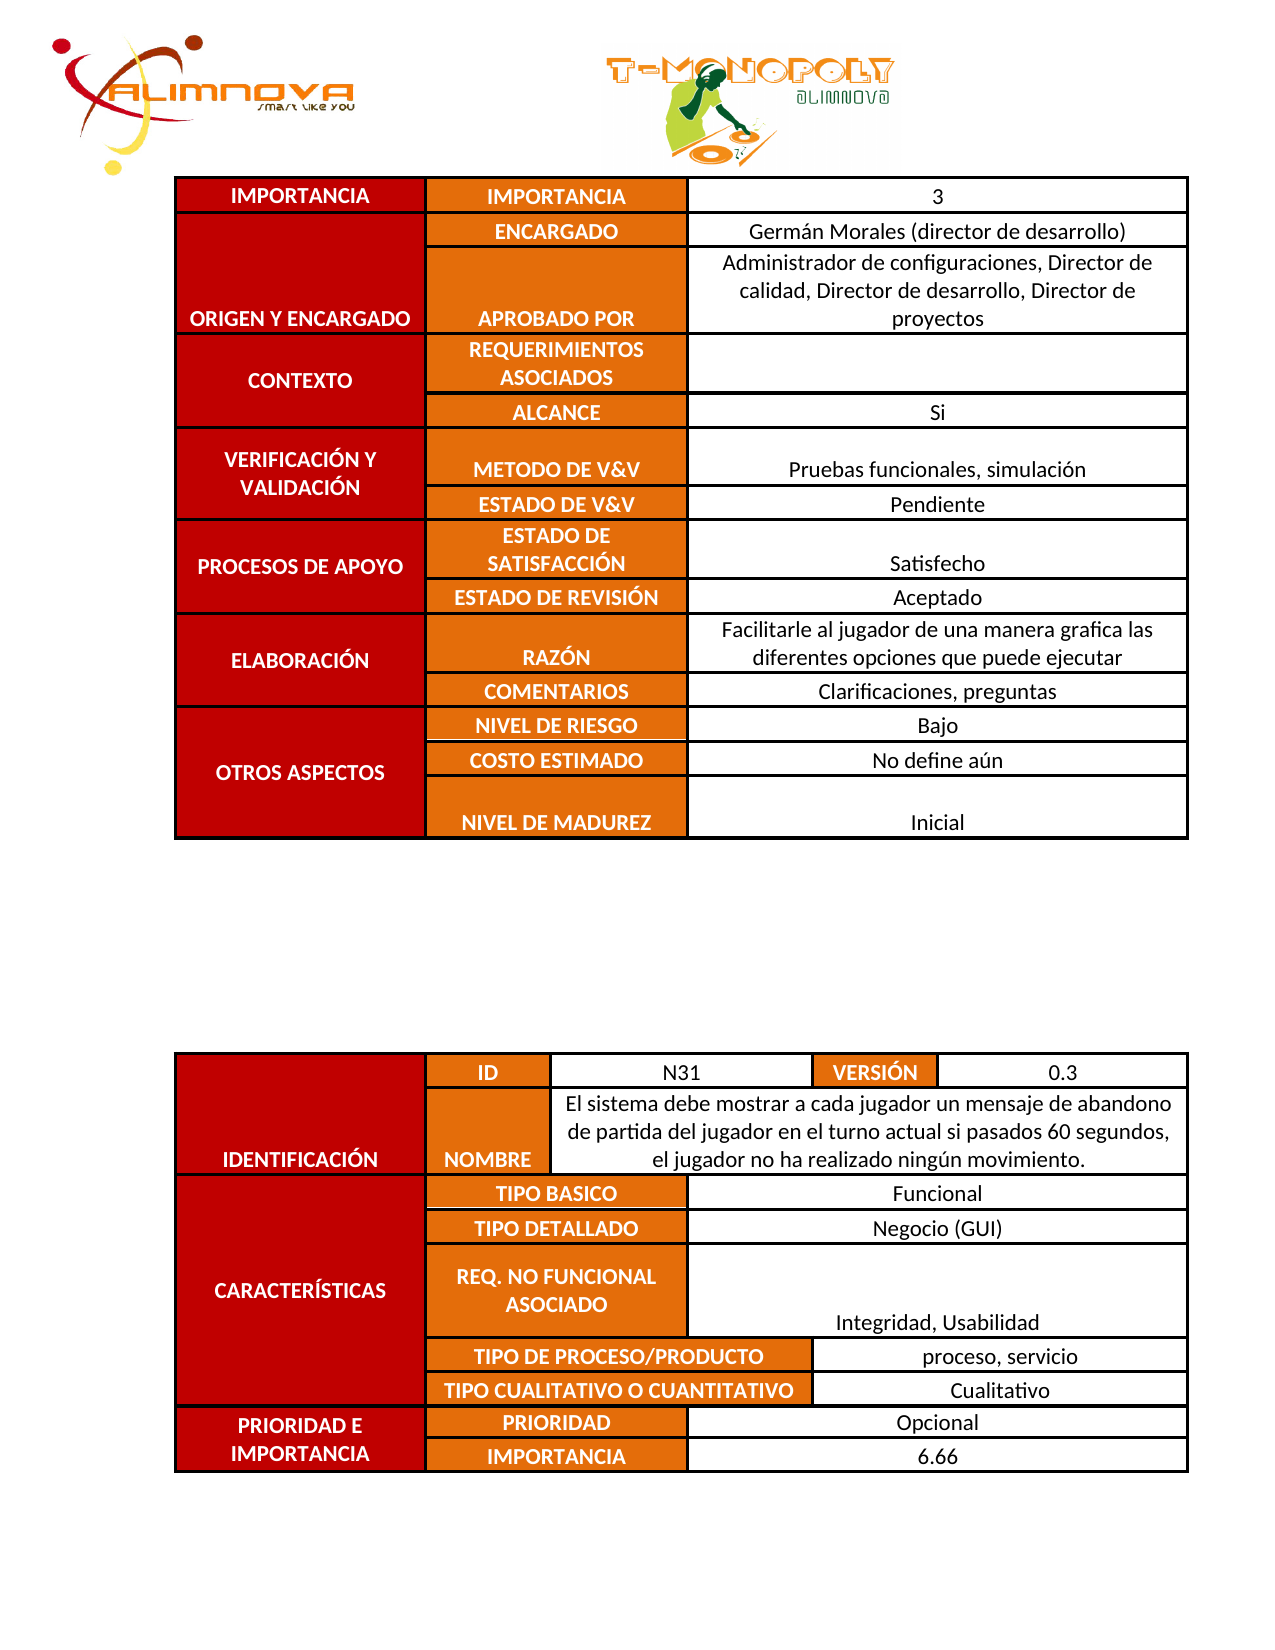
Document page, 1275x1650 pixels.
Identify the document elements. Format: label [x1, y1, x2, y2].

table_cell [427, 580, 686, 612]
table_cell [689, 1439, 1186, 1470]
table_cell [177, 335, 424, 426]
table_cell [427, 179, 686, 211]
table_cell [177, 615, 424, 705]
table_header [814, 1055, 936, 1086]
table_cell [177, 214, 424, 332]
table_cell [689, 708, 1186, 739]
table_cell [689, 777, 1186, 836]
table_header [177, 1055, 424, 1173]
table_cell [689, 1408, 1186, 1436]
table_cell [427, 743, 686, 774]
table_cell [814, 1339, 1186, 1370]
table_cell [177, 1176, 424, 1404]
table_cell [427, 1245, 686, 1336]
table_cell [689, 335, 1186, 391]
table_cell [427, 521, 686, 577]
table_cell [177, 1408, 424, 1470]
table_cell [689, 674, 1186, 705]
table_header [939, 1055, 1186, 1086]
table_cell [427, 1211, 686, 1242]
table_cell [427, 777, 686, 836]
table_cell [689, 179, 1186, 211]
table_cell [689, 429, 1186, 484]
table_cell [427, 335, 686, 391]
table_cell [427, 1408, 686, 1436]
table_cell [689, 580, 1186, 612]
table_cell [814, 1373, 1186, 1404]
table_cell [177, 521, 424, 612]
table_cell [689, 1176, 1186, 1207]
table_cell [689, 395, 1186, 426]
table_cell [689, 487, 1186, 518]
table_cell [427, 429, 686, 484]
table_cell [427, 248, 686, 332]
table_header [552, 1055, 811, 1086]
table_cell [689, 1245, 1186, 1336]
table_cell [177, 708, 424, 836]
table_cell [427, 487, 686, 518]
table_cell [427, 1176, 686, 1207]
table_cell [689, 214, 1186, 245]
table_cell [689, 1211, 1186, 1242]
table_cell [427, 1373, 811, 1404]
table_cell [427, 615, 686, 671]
picture [48, 33, 356, 177]
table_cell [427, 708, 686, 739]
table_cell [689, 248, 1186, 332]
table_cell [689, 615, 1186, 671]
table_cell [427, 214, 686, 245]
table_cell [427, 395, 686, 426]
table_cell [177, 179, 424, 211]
picture [601, 43, 902, 176]
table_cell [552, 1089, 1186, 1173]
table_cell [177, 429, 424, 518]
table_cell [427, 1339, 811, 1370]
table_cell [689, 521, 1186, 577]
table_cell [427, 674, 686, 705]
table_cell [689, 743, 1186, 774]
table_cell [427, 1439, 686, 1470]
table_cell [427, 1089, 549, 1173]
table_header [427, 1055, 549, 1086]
